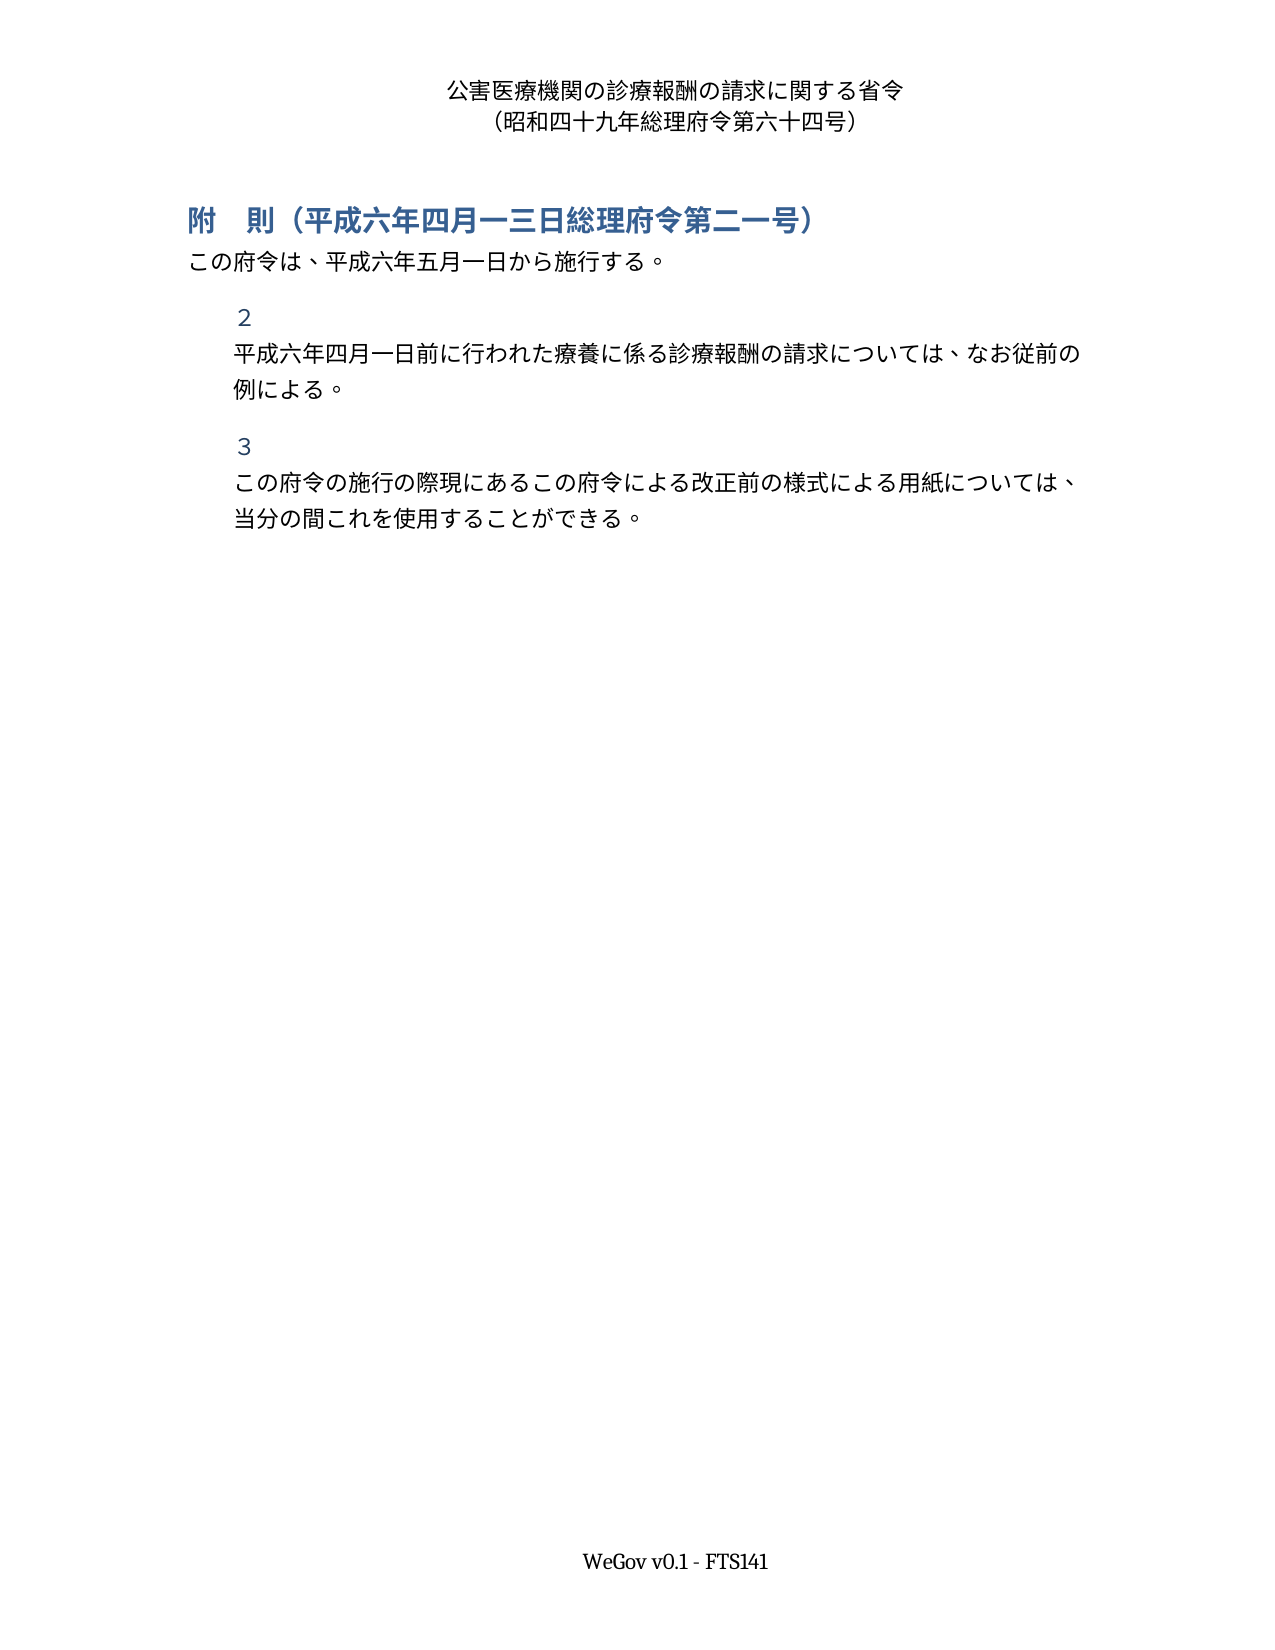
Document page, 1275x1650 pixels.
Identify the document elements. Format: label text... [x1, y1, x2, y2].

text 平成六年四月一日前に行われた療養に係る診療報酬の請求については、なお従前の例による。 [233, 338, 1087, 406]
subtitle ３ [233, 431, 1087, 462]
subtitle 附 則（平成六年四月一三日総理府令第二一号） [187, 200, 1087, 240]
text この府令は、平成六年五月一日から施行する。 [187, 246, 1087, 277]
subtitle ２ [233, 302, 1087, 334]
text この府令の施行の際現にあるこの府令による改正前の様式による用紙については、当分の間これを使用することができる。 [233, 467, 1087, 534]
